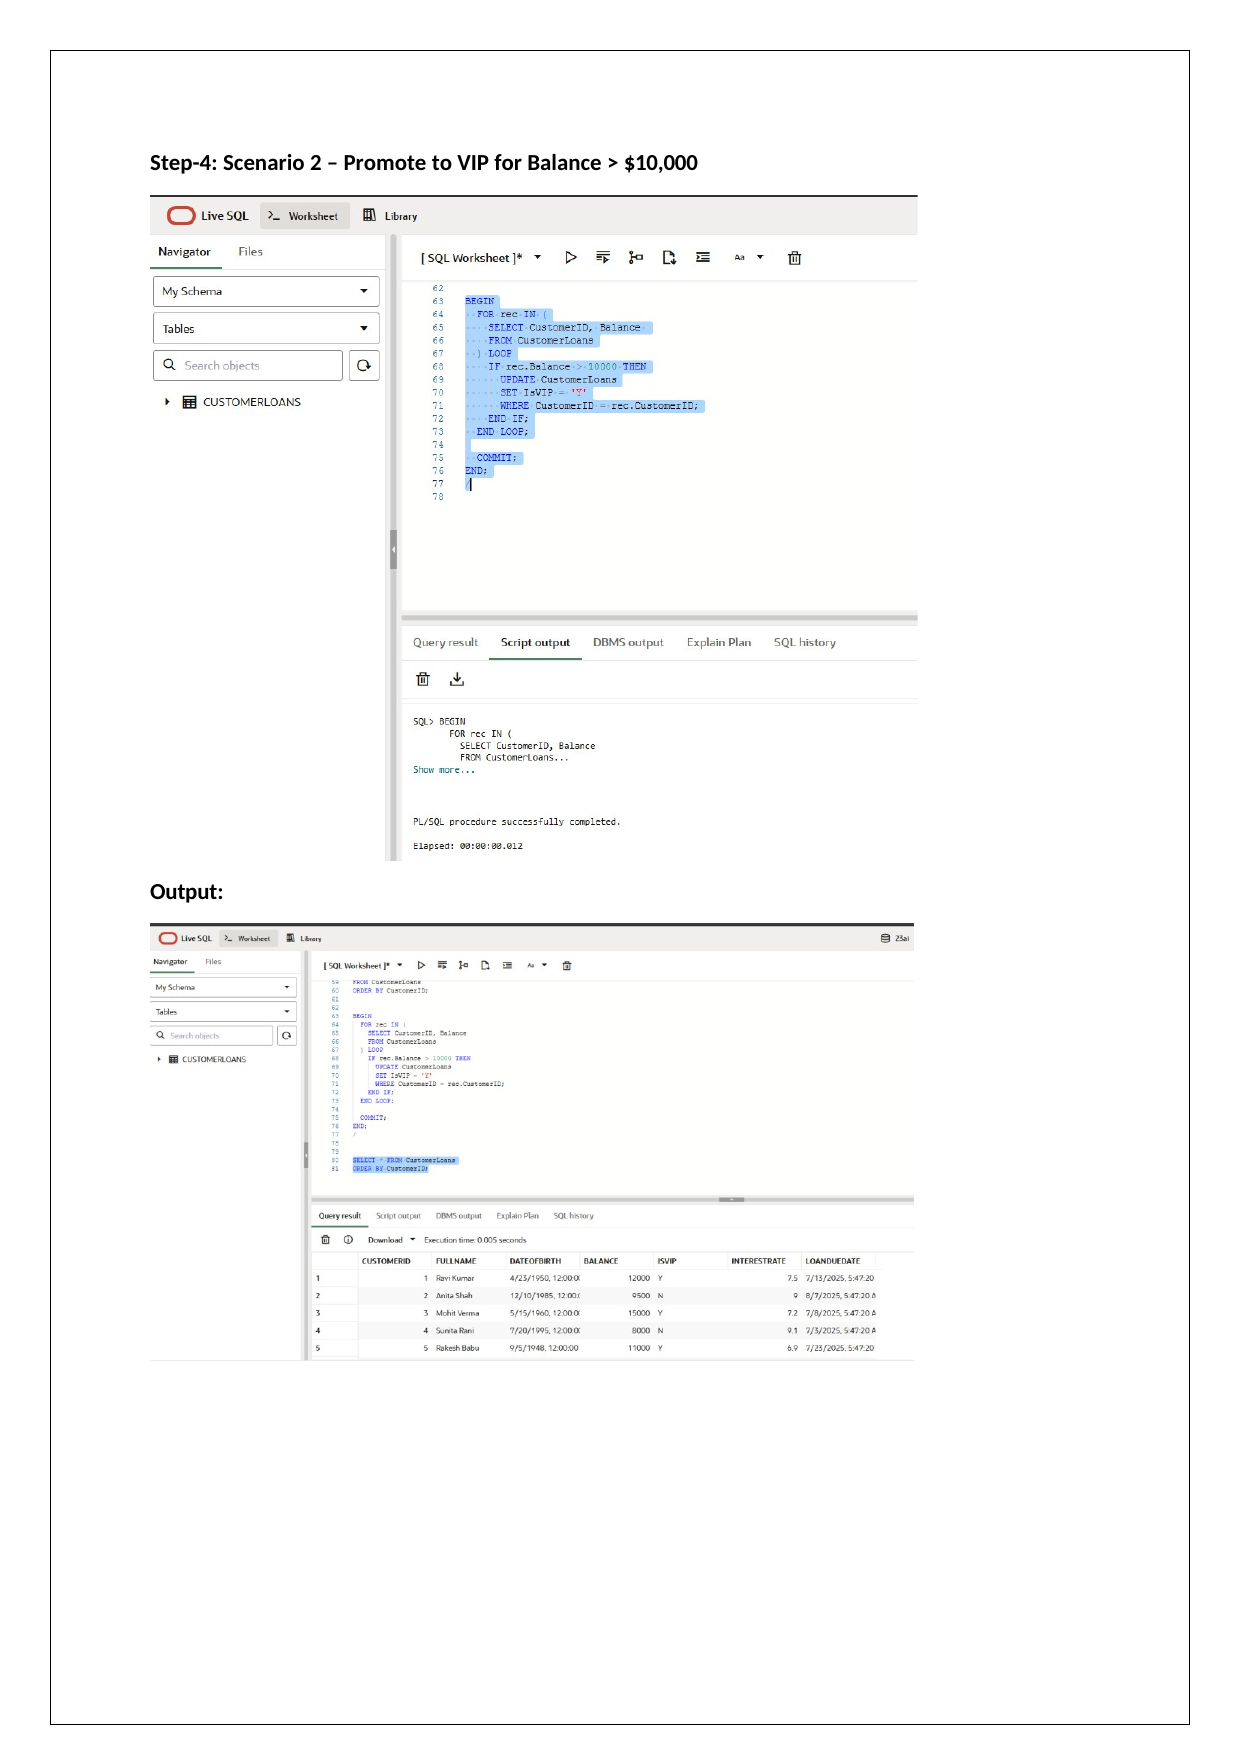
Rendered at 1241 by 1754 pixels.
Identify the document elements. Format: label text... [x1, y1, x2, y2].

picture [150, 195, 918, 209]
text Step-4: Scenario 2 – Promote to VIP for Balance > $10,000 [150, 148, 1166, 176]
picture [150, 923, 914, 1361]
text Output: [150, 209, 1166, 905]
